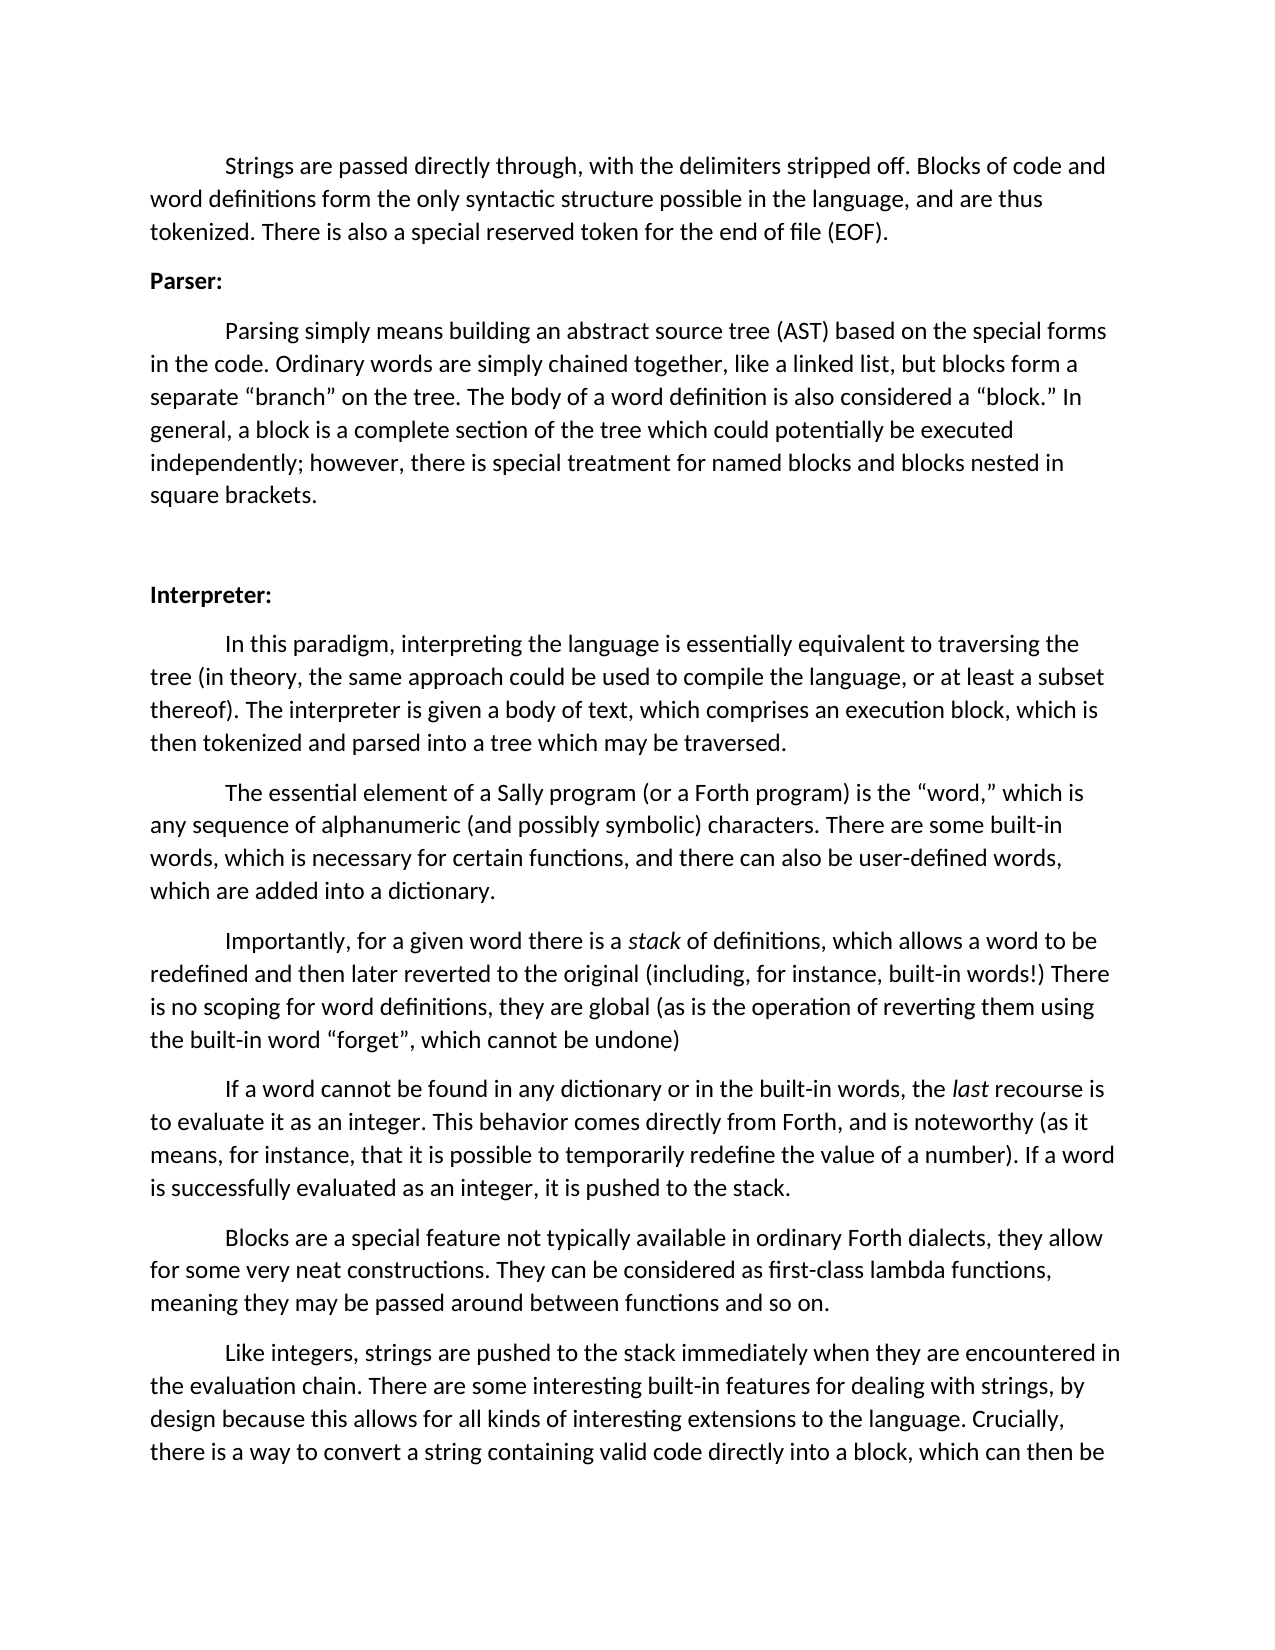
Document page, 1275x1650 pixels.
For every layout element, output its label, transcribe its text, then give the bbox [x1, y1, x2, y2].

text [150, 1337, 1125, 1466]
text The essential element of a Sally program (or a Forth program) is the “word,” which is any sequence of alphanumeric (and possibly symbolic) characters. There are some built-in words, which is necessary for certain functions, and there can also be user-defined words, which are added into a dictionary. [150, 777, 1125, 906]
text In this paradigm, interpreting the language is essentially equivalent to traversing the tree (in theory, the same approach could be used to compile the language, or at least a subset thereof). The interpreter is given a body of text, which comprises an execution block, which is then tokenized and parsed into a tree which may be traversed. [150, 628, 1125, 758]
text Importantly, for a given word there is a stack of definitions, which allows a word to be redefined and then later reverted to the original (including, for instance, built-in words!) There is no scoping for word definitions, they are global (as is the operation of reverting them using the built-in word “forget”, which cannot be undone) [150, 925, 1125, 1054]
text If a word cannot be found in any dictionary or in the built-in words, the last recourse is to evaluate it as an integer. This behavior comes directly from Forth, and is noteworthy (as it means, for instance, that it is possible to temporarily redefine the value of a number). If a word is successfully evaluated as an integer, it is pushed to the stack. [150, 1073, 1125, 1203]
text Parsing simply means building an abstract source tree (AST) based on the special forms in the code. Ordinary words are simply chained together, like a linked list, but blocks form a separate “branch” on the tree. The body of a word definition is also considered a “block.” In general, a block is a complete section of the tree which could potentially be executed independently; however, there is special treatment for named blocks and blocks nested in square brackets. [150, 315, 1125, 510]
text Interpreter: [150, 579, 1125, 609]
text Blocks are a special feature not typically available in ordinary Forth dialects, they allow for some very neat constructions. They can be considered as first-class lambda functions, meaning they may be passed around between functions and so on. [150, 1222, 1125, 1318]
text Strings are passed directly through, with the delimiters stripped off. Blocks of code and word definitions form the only syntactic structure possible in the language, and are thus tokenized. There is also a special reserved token for the end of file (EOF). [150, 150, 1125, 246]
text Parser: [150, 265, 1125, 296]
